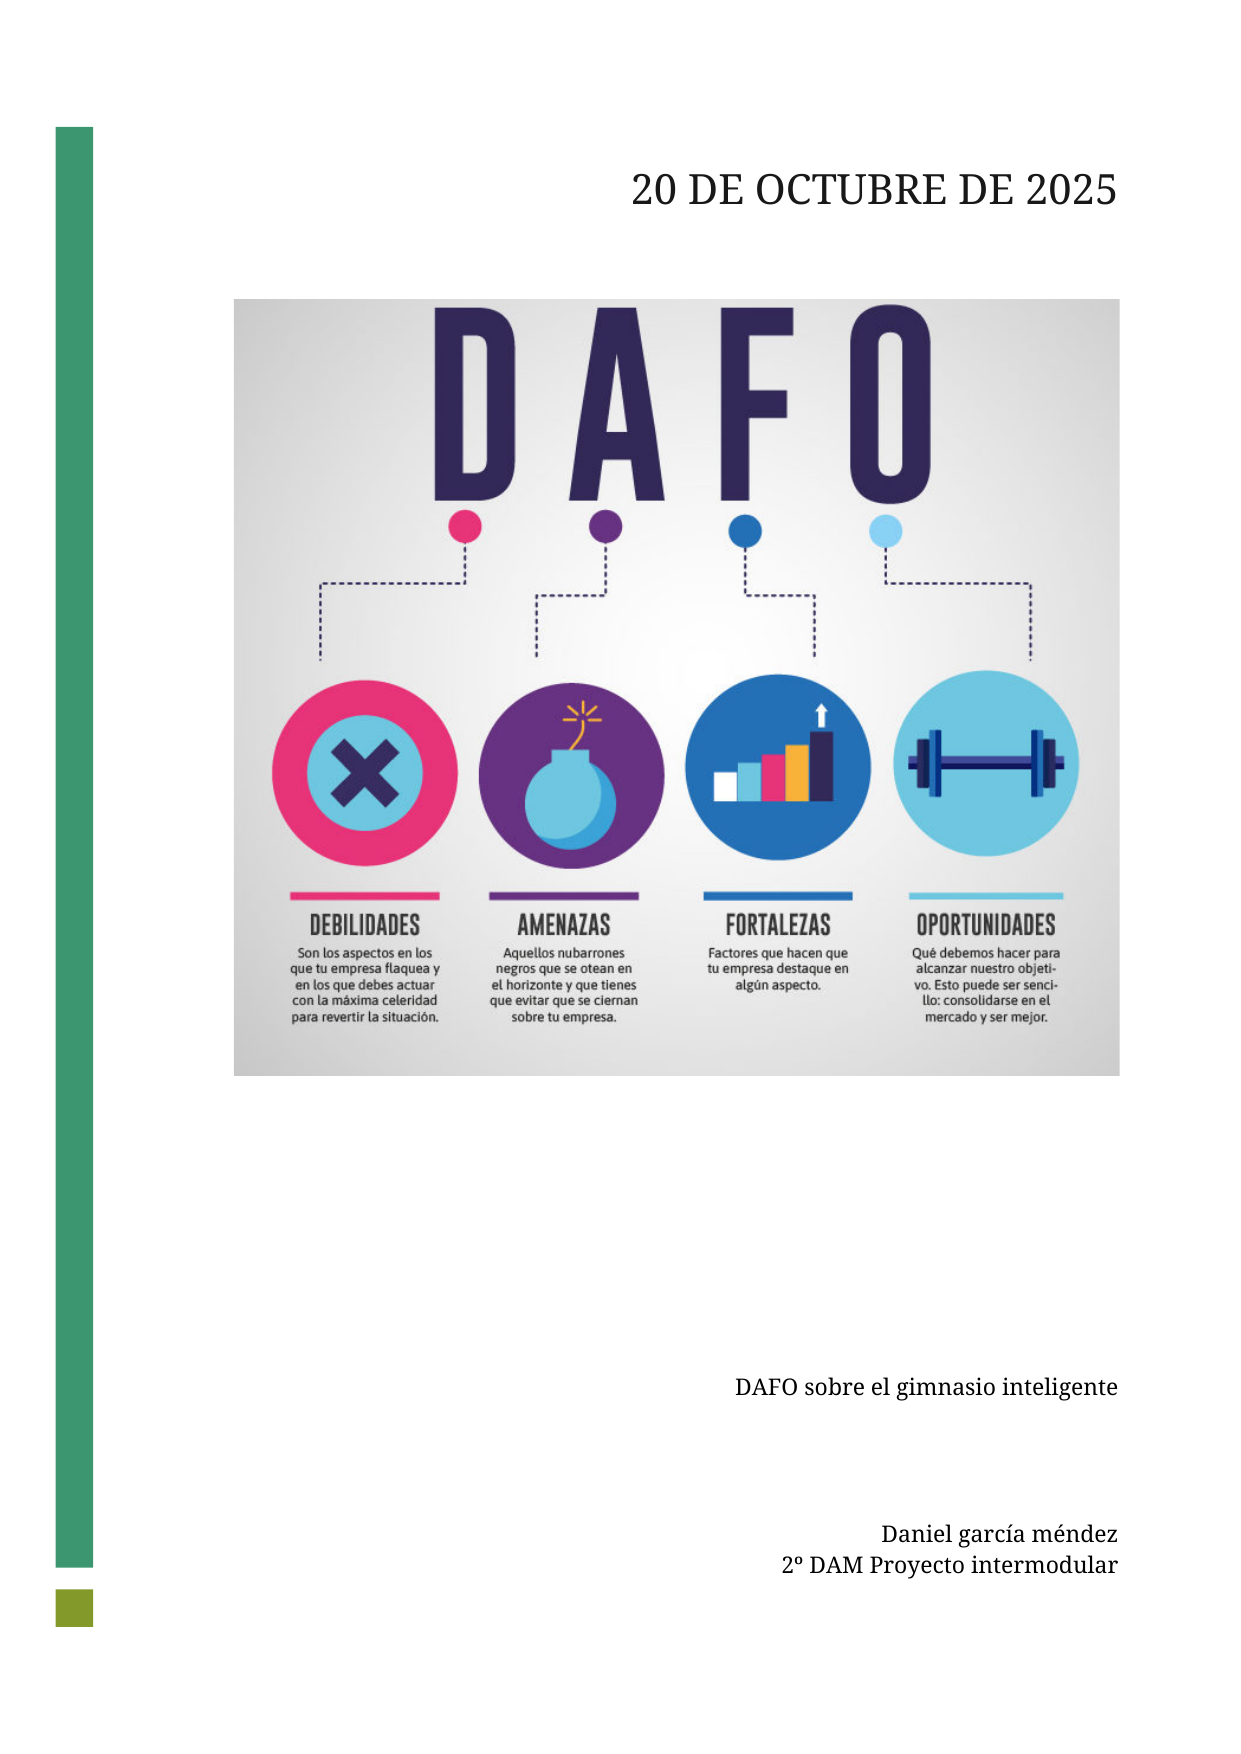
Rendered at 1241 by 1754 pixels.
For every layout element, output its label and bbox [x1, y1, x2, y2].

picture [233, 299, 1120, 1076]
